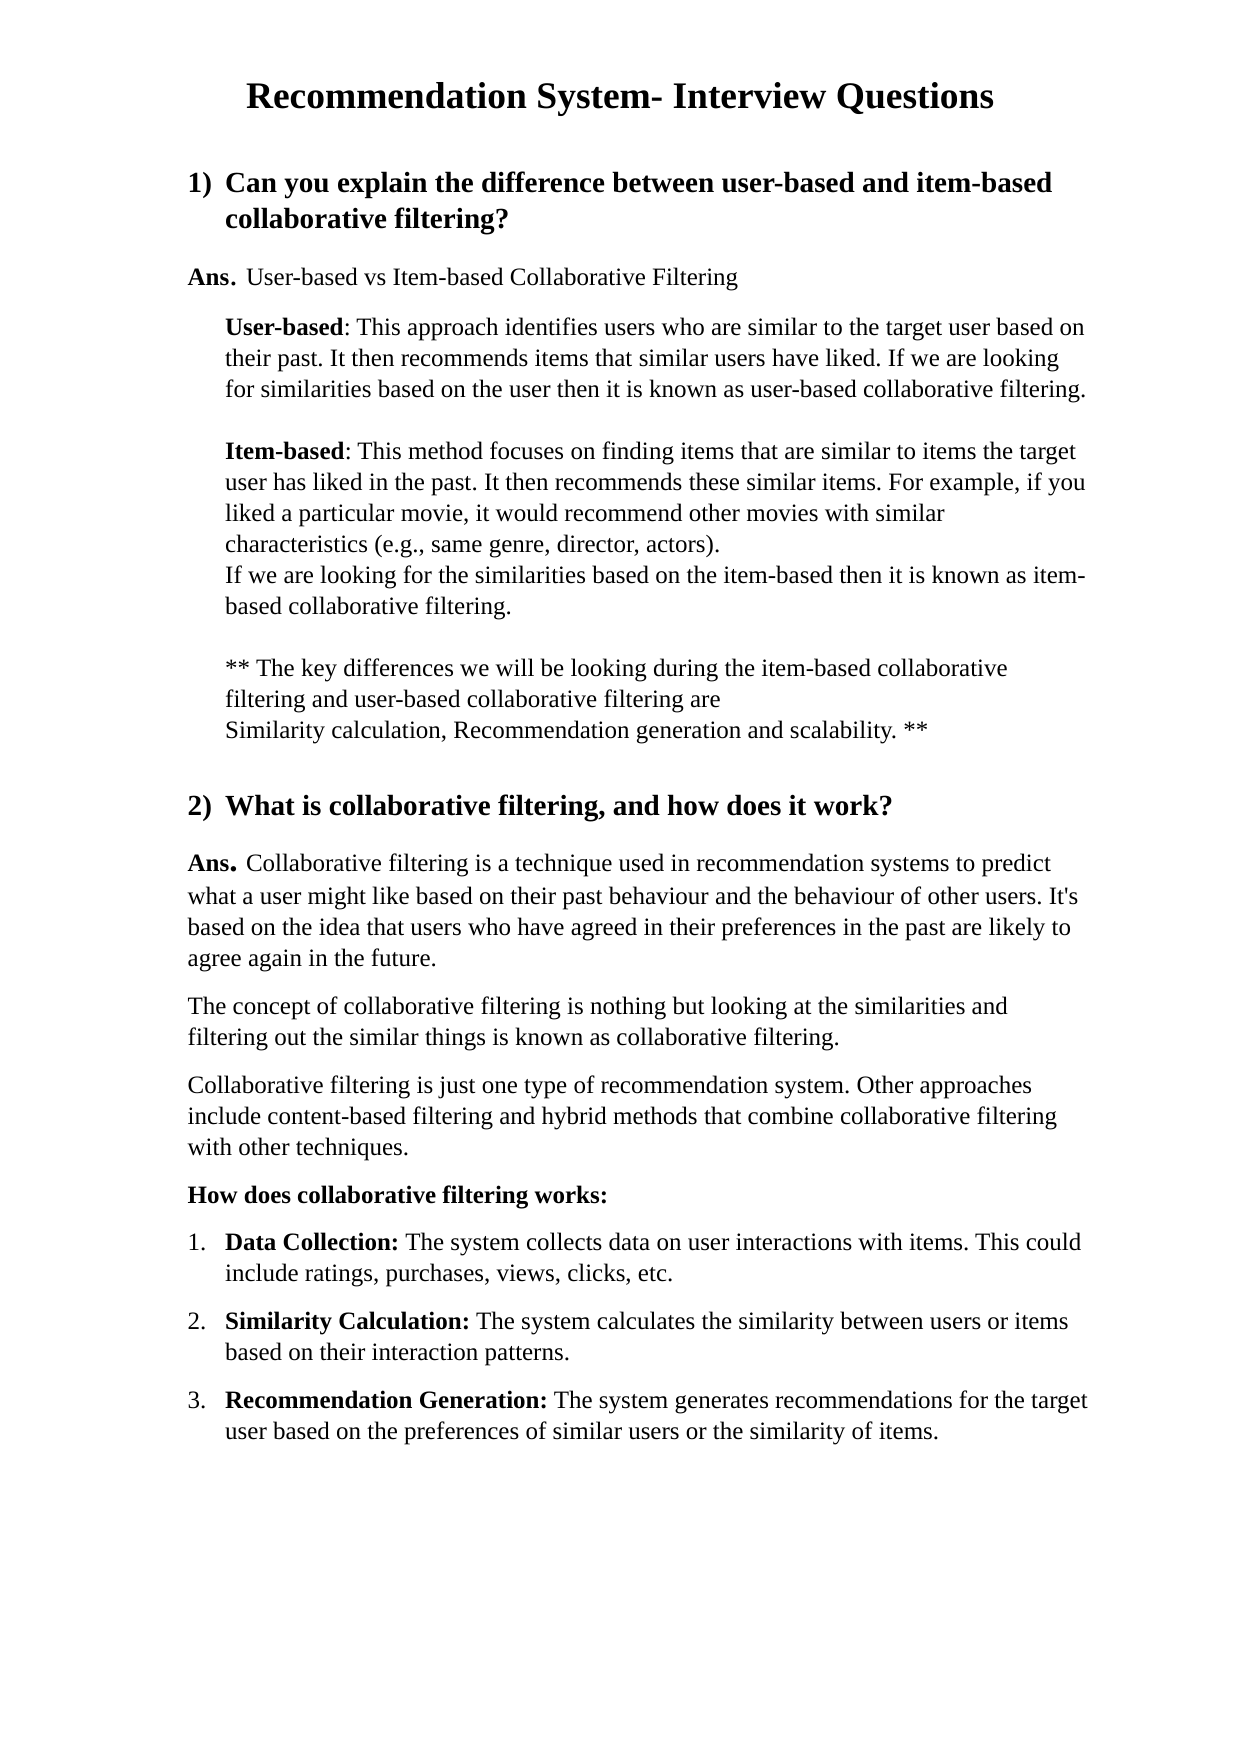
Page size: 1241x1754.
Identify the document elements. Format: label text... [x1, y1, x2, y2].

text Ans. Collaborative filtering is a technique used in recommendation systems to predict what a user might like based on their past behaviour and the behaviour of other users. It's based on the idea that users who have agreed in their preferences in the past are likely to agree again in the future. [187, 841, 1090, 972]
list Data Collection: The system collects data on user interactions with items. This could include ratings, purchases, views, clicks, etc. [187, 1227, 1090, 1287]
list Similarity calculation, Recommendation generation and scalability. ** [225, 716, 1090, 744]
list If we are looking for the similarities based on the item-based then it is known as item-based collaborative filtering. [225, 560, 1090, 620]
list Recommendation Generation: The system generates recommendations for the target user based on the preferences of similar users or the similarity of items. [187, 1385, 1090, 1445]
list ** The key differences we will be looking during the item-based collaborative filtering and user-based collaborative filtering are [225, 653, 1090, 713]
list User-based: This approach identifies users who are similar to the target user based on their past. It then recommends items that similar users have liked. If we are looking for similarities based on the user then it is known as user-based collaborative filtering. [225, 312, 1090, 403]
text The concept of collaborative filtering is nothing but looking at the similarities and filtering out the similar things is known as collaborative filtering. [187, 991, 1090, 1051]
text Collaborative filtering is just one type of recommendation system. Other approaches include content-based filtering and hybrid methods that combine collaborative filtering with other techniques. [187, 1070, 1090, 1161]
list Item-based: This method focuses on finding items that are similar to items the target user has liked in the past. It then recommends these similar items. For example, if you liked a particular movie, it would recommend other movies with similar characteristics (e.g., same genre, director, actors). [225, 436, 1090, 558]
text Ans. User-based vs Item-based Collaborative Filtering [187, 254, 1090, 292]
list Similarity Calculation: The system calculates the similarity between users or items based on their interaction patterns. [187, 1306, 1090, 1366]
list Can you explain the difference between user-based and item-based collaborative filtering? [187, 165, 1090, 235]
text How does collaborative filtering works: [187, 1180, 1090, 1208]
list What is collaborative filtering, and how does it work? [187, 788, 1090, 821]
